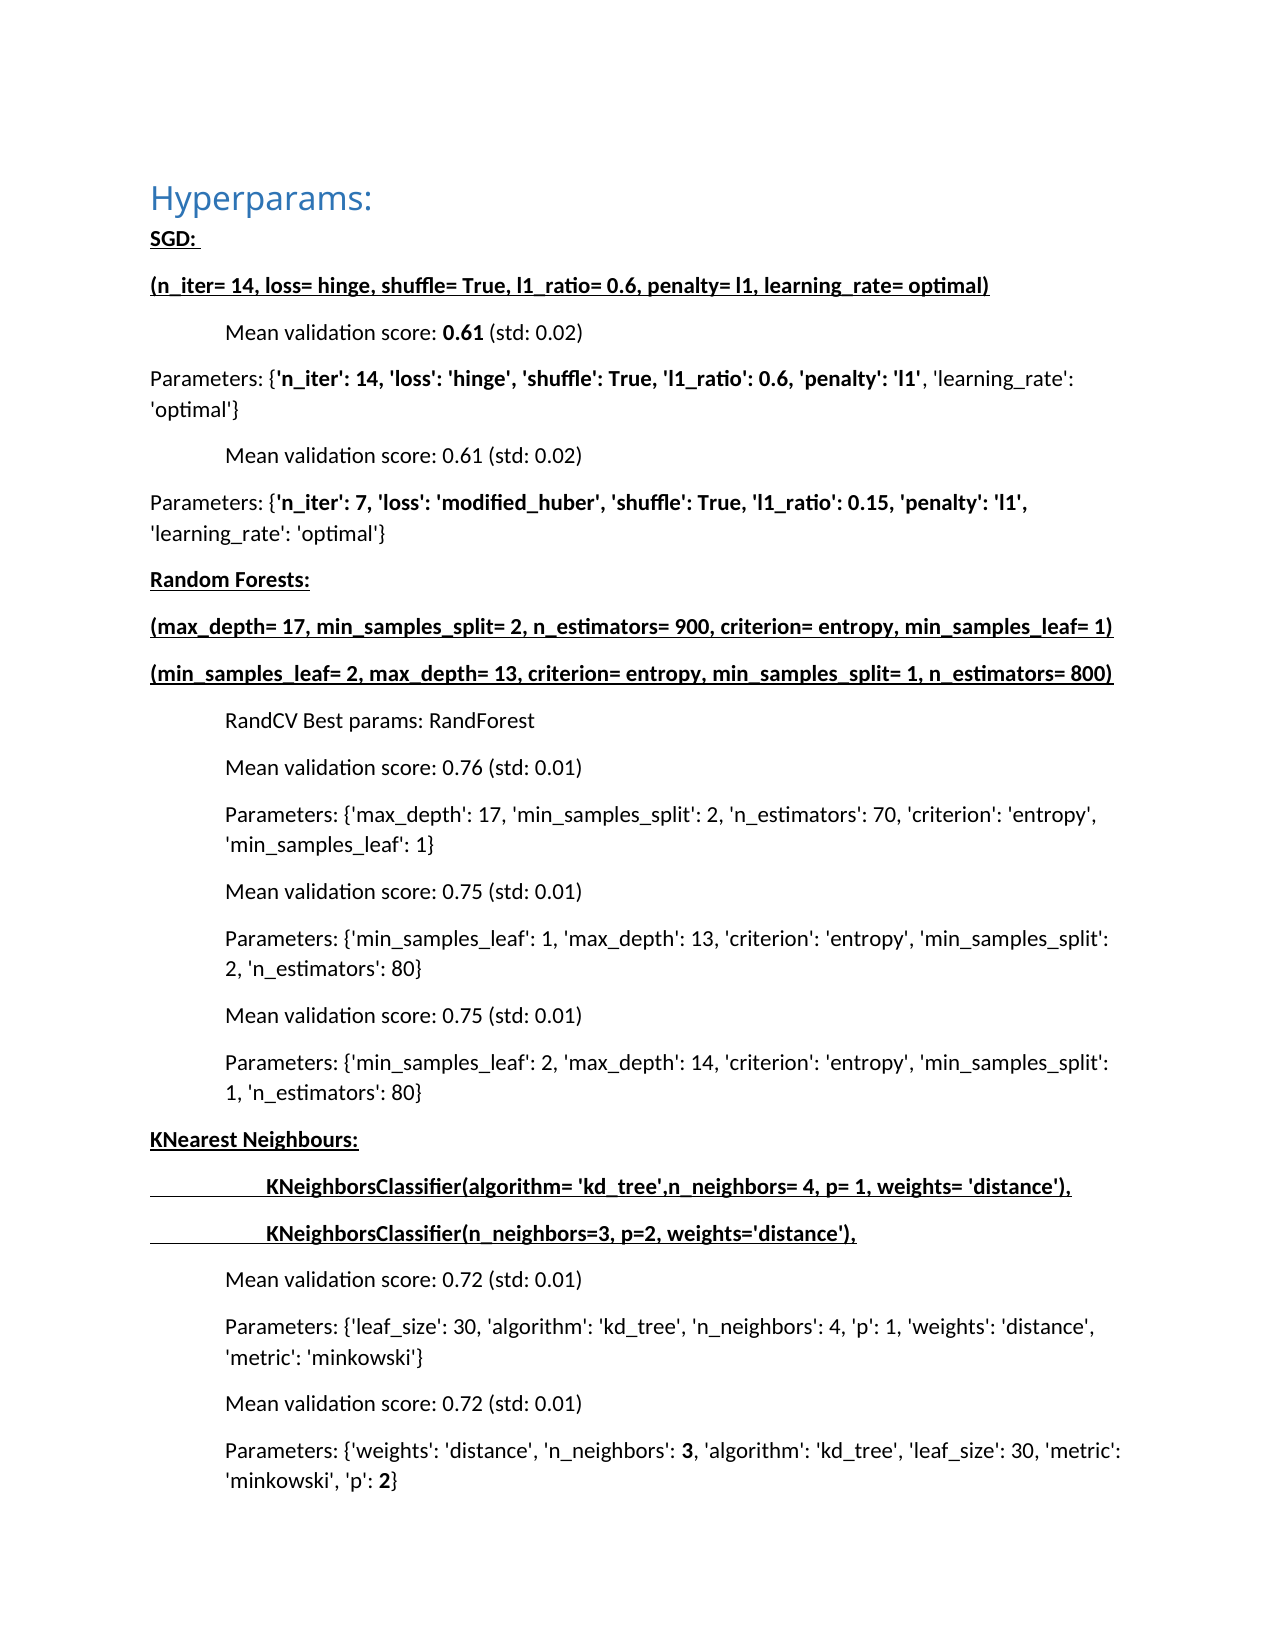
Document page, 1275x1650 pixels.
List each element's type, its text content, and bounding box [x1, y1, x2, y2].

text Parameters: {'n_iter': 14, 'loss': 'hinge', 'shuffle': True, 'l1_ratio': 0.6, 'penalty': 'l1', 'learning_rate': 'optimal'} [150, 364, 1125, 423]
text Mean validation score: 0.61 (std: 0.02) [150, 318, 1125, 346]
text Random Forests: [150, 566, 1125, 594]
text Mean validation score: 0.72 (std: 0.01) [225, 1389, 1125, 1418]
subtitle Hyperparams: [150, 175, 1125, 220]
text SGD: [150, 224, 1125, 252]
text Parameters: {'max_depth': 17, 'min_samples_split': 2, 'n_estimators': 70, 'criterion': 'entropy', 'min_samples_leaf': 1} [225, 800, 1125, 858]
text RandCV Best params: RandForest [225, 706, 1125, 734]
text Parameters: {'leaf_size': 30, 'algorithm': 'kd_tree', 'n_neighbors': 4, 'p': 1, 'weights': 'distance', 'metric': 'minkowski'} [225, 1312, 1125, 1371]
text (n_iter= 14, loss= hinge, shuffle= True, l1_ratio= 0.6, penalty= l1, learning_rate= optimal) [150, 271, 1125, 299]
text Mean validation score: 0.75 (std: 0.01) [225, 1001, 1125, 1029]
text Parameters: {'min_samples_leaf': 1, 'max_depth': 13, 'criterion': 'entropy', 'min_samples_split': 2, 'n_estimators': 80} [225, 924, 1125, 982]
text KNeighborsClassifier(algorithm= 'kd_tree',n_neighbors= 4, p= 1, weights= 'distance'), [150, 1172, 1125, 1200]
text Mean validation score: 0.72 (std: 0.01) [225, 1266, 1125, 1294]
text KNearest Neighbours: [150, 1125, 1125, 1153]
text Parameters: {'n_iter': 7, 'loss': 'modified_huber', 'shuffle': True, 'l1_ratio': 0.15, 'penalty': 'l1', 'learning_rate': 'optimal'} [150, 488, 1125, 547]
text KNeighborsClassifier(n_neighbors=3, p=2, weights='distance'), [150, 1219, 1125, 1247]
text Mean validation score: 0.61 (std: 0.02) [150, 442, 1125, 470]
text Mean validation score: 0.75 (std: 0.01) [225, 877, 1125, 905]
text (max_depth= 17, min_samples_split= 2, n_estimators= 900, criterion= entropy, min_samples_leaf= 1) [150, 612, 1125, 641]
text Parameters: {'weights': 'distance', 'n_neighbors': 3, 'algorithm': 'kd_tree', 'leaf_size': 30, 'metric': 'minkowski', 'p': 2} [225, 1436, 1125, 1495]
text Mean validation score: 0.76 (std: 0.01) [225, 753, 1125, 781]
text Parameters: {'min_samples_leaf': 2, 'max_depth': 14, 'criterion': 'entropy', 'min_samples_split': 1, 'n_estimators': 80} [225, 1048, 1125, 1106]
text (min_samples_leaf= 2, max_depth= 13, criterion= entropy, min_samples_split= 1, n_estimators= 800) [150, 659, 1125, 687]
